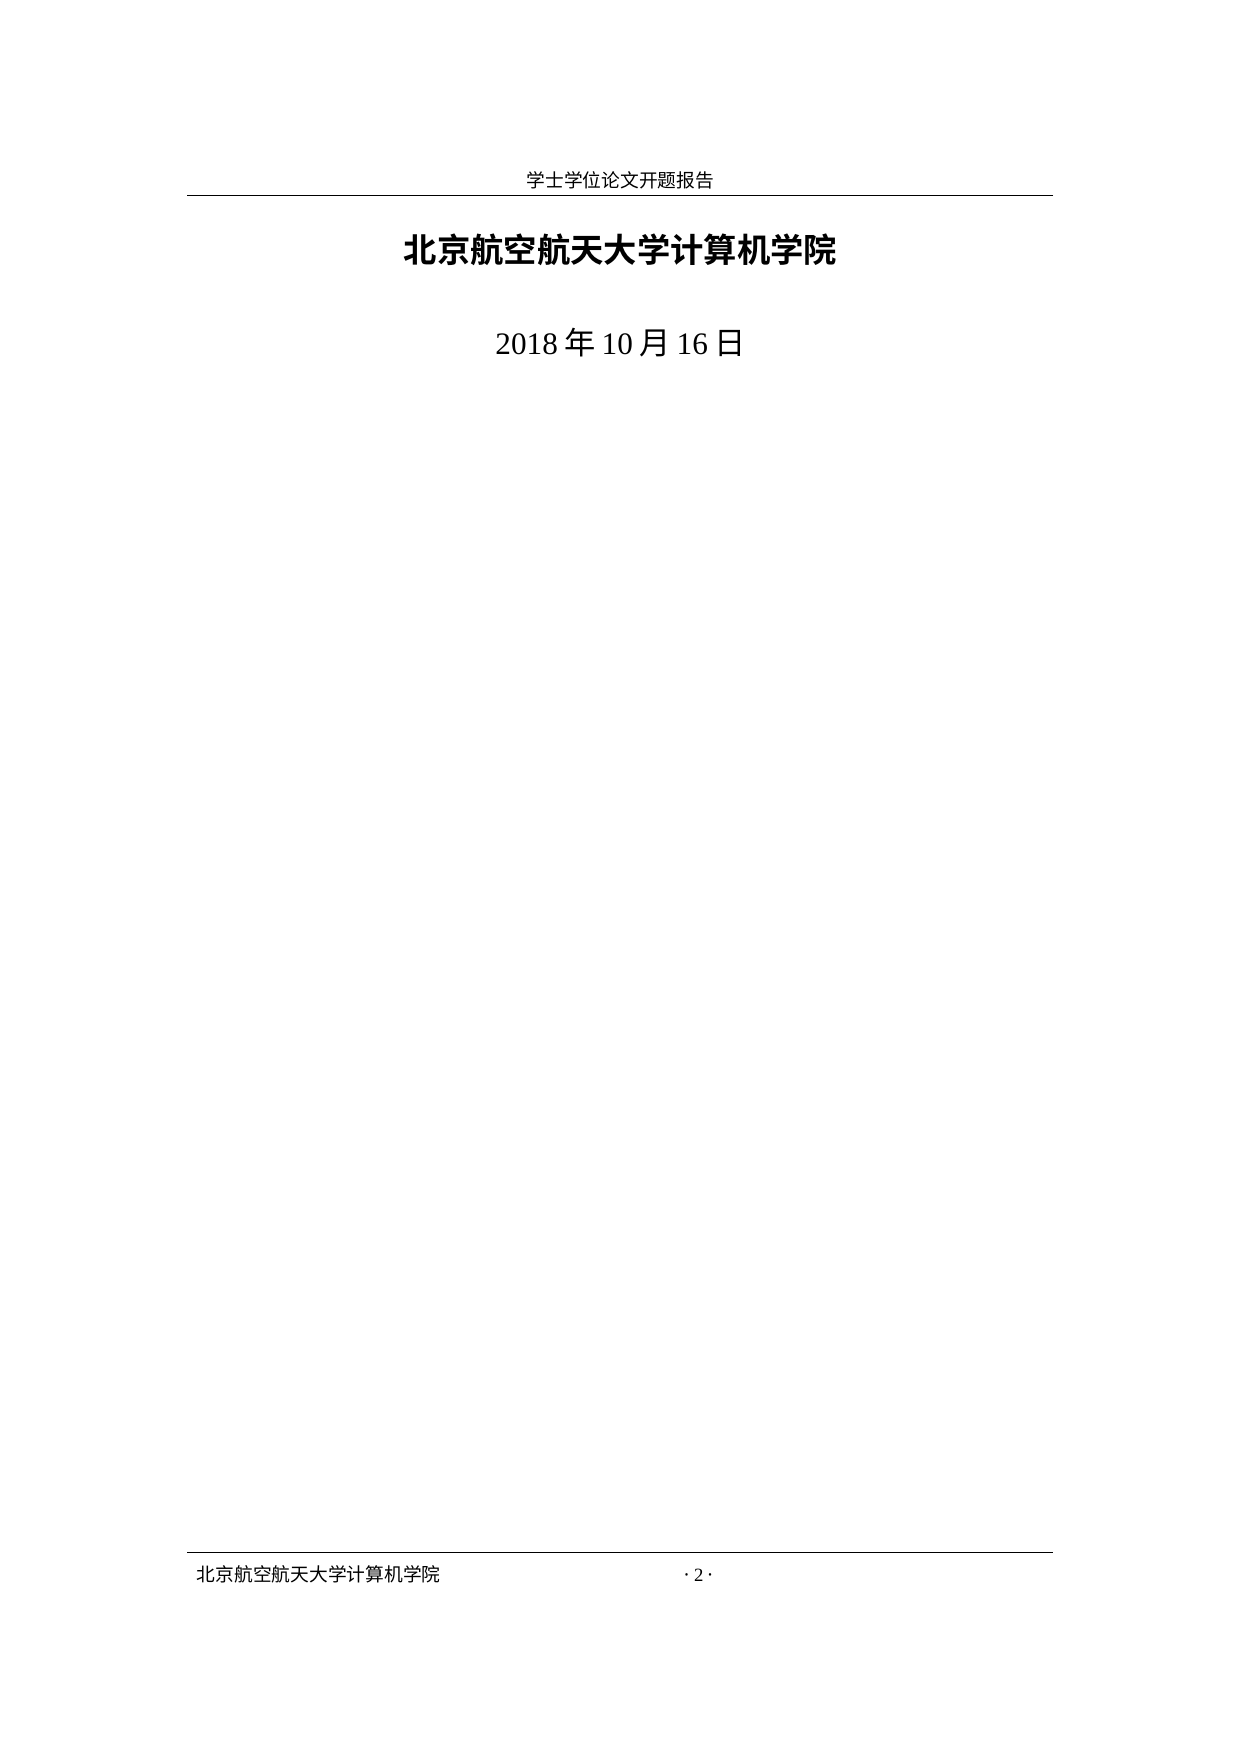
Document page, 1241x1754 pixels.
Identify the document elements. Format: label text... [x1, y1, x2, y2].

text 北京航空航天大学计算机学院 [187, 214, 1053, 282]
text 2018年10月16日 [187, 307, 1053, 375]
